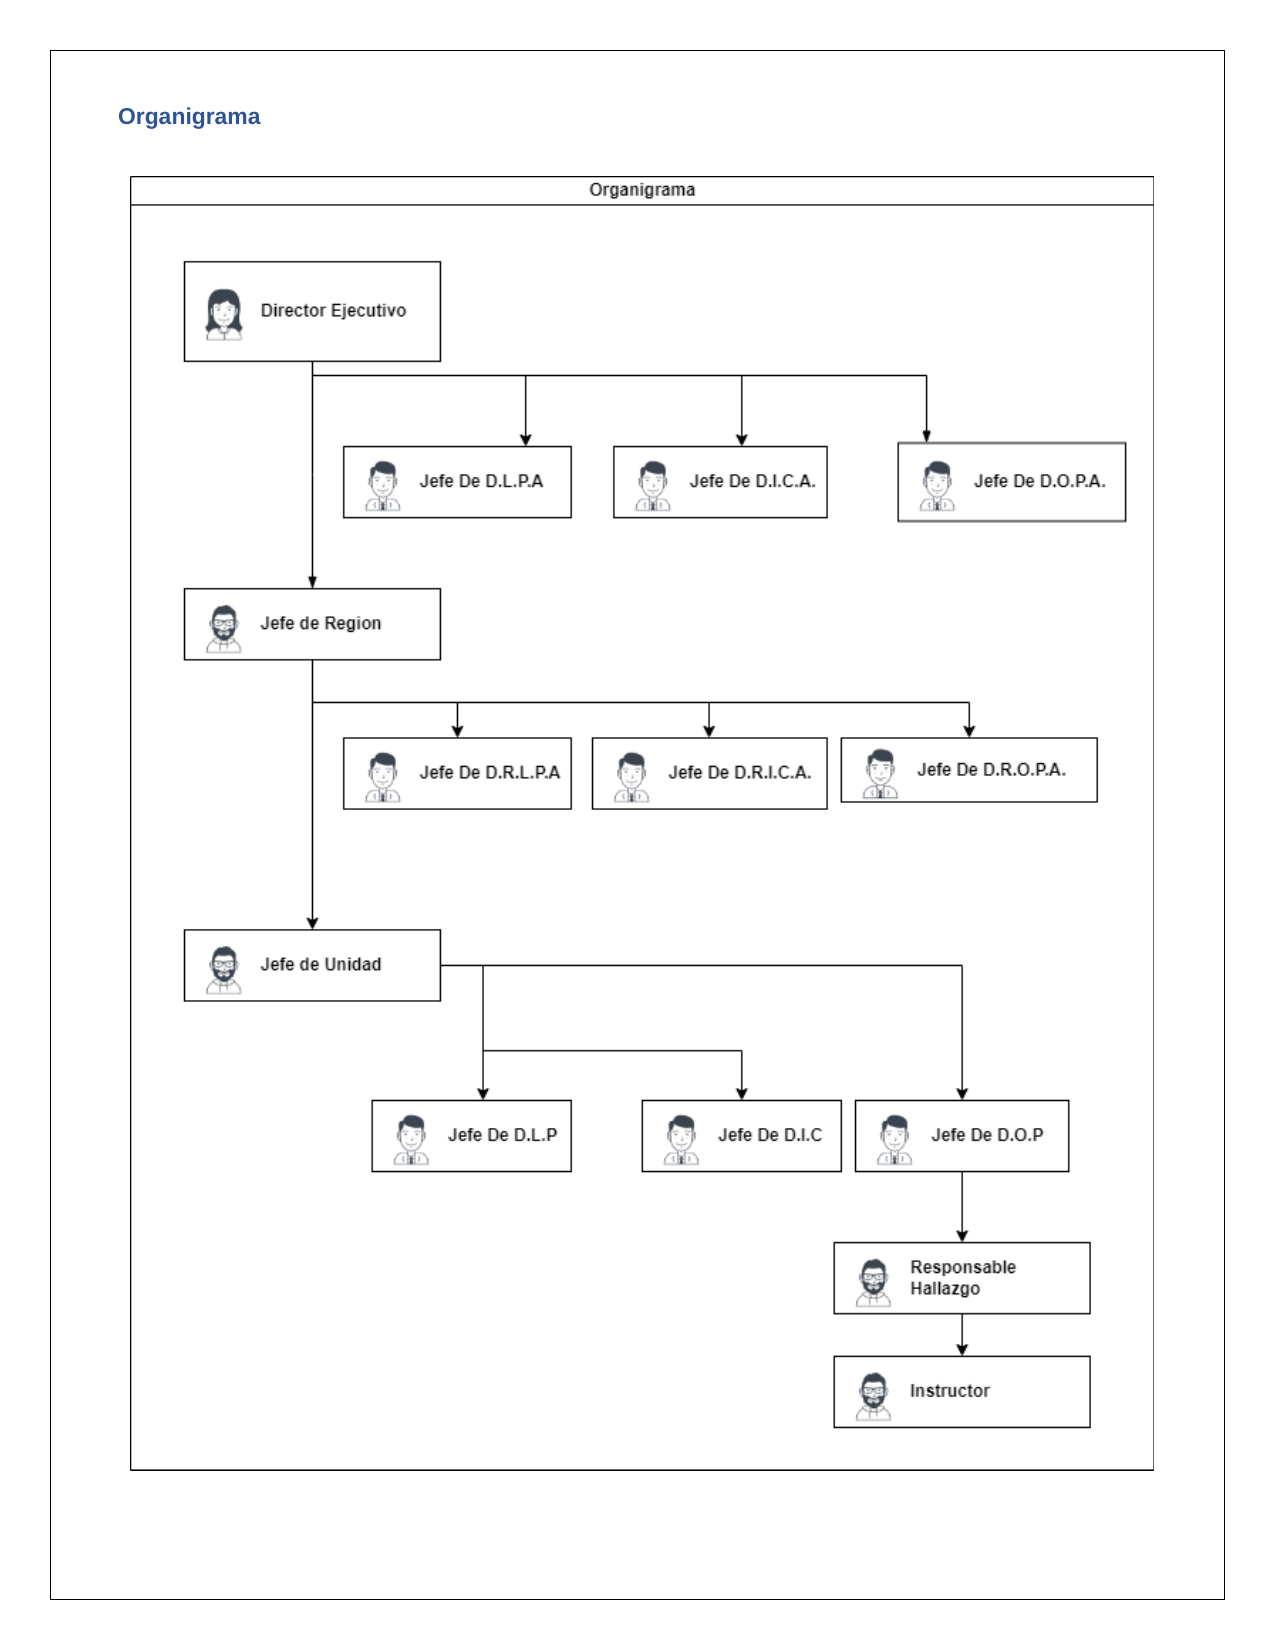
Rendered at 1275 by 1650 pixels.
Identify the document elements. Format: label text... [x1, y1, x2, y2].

picture [130, 176, 1154, 1471]
subtitle Organigrama [118, 103, 1166, 130]
